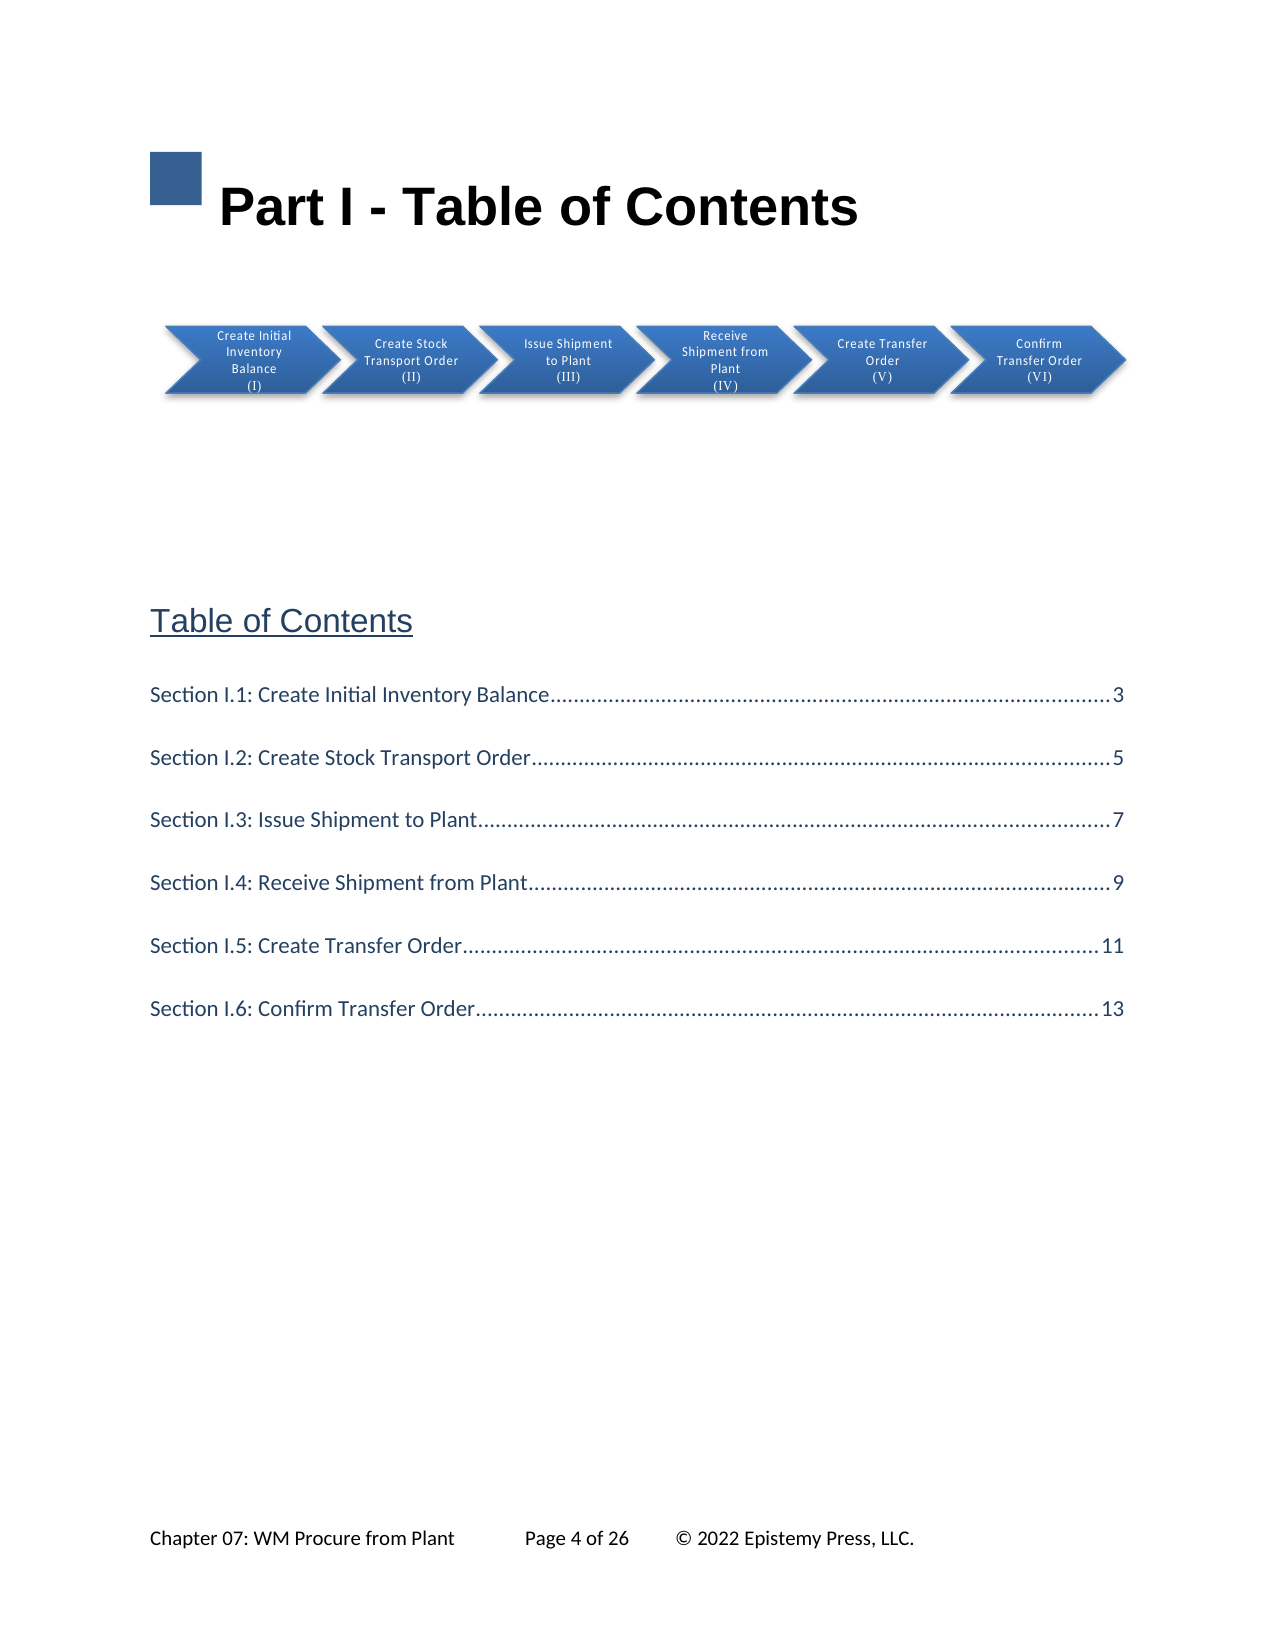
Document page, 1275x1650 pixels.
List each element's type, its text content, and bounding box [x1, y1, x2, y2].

text Section I.1: Create Initial Inventory Balance 3 [150, 680, 1125, 708]
text Section I.4: Receive Shipment from Plant 9 [150, 868, 1125, 896]
text Section I.3: Issue Shipment to Plant 7 [150, 806, 1125, 834]
text Section I.2: Create Stock Transport Order 5 [150, 743, 1125, 771]
text Table of Contents [150, 602, 1125, 640]
text Section I.5: Create Transfer Order 11 [150, 931, 1125, 959]
text Table of Contents [150, 175, 1125, 237]
text Section I.6: Confirm Transfer Order 13 [150, 994, 1125, 1022]
